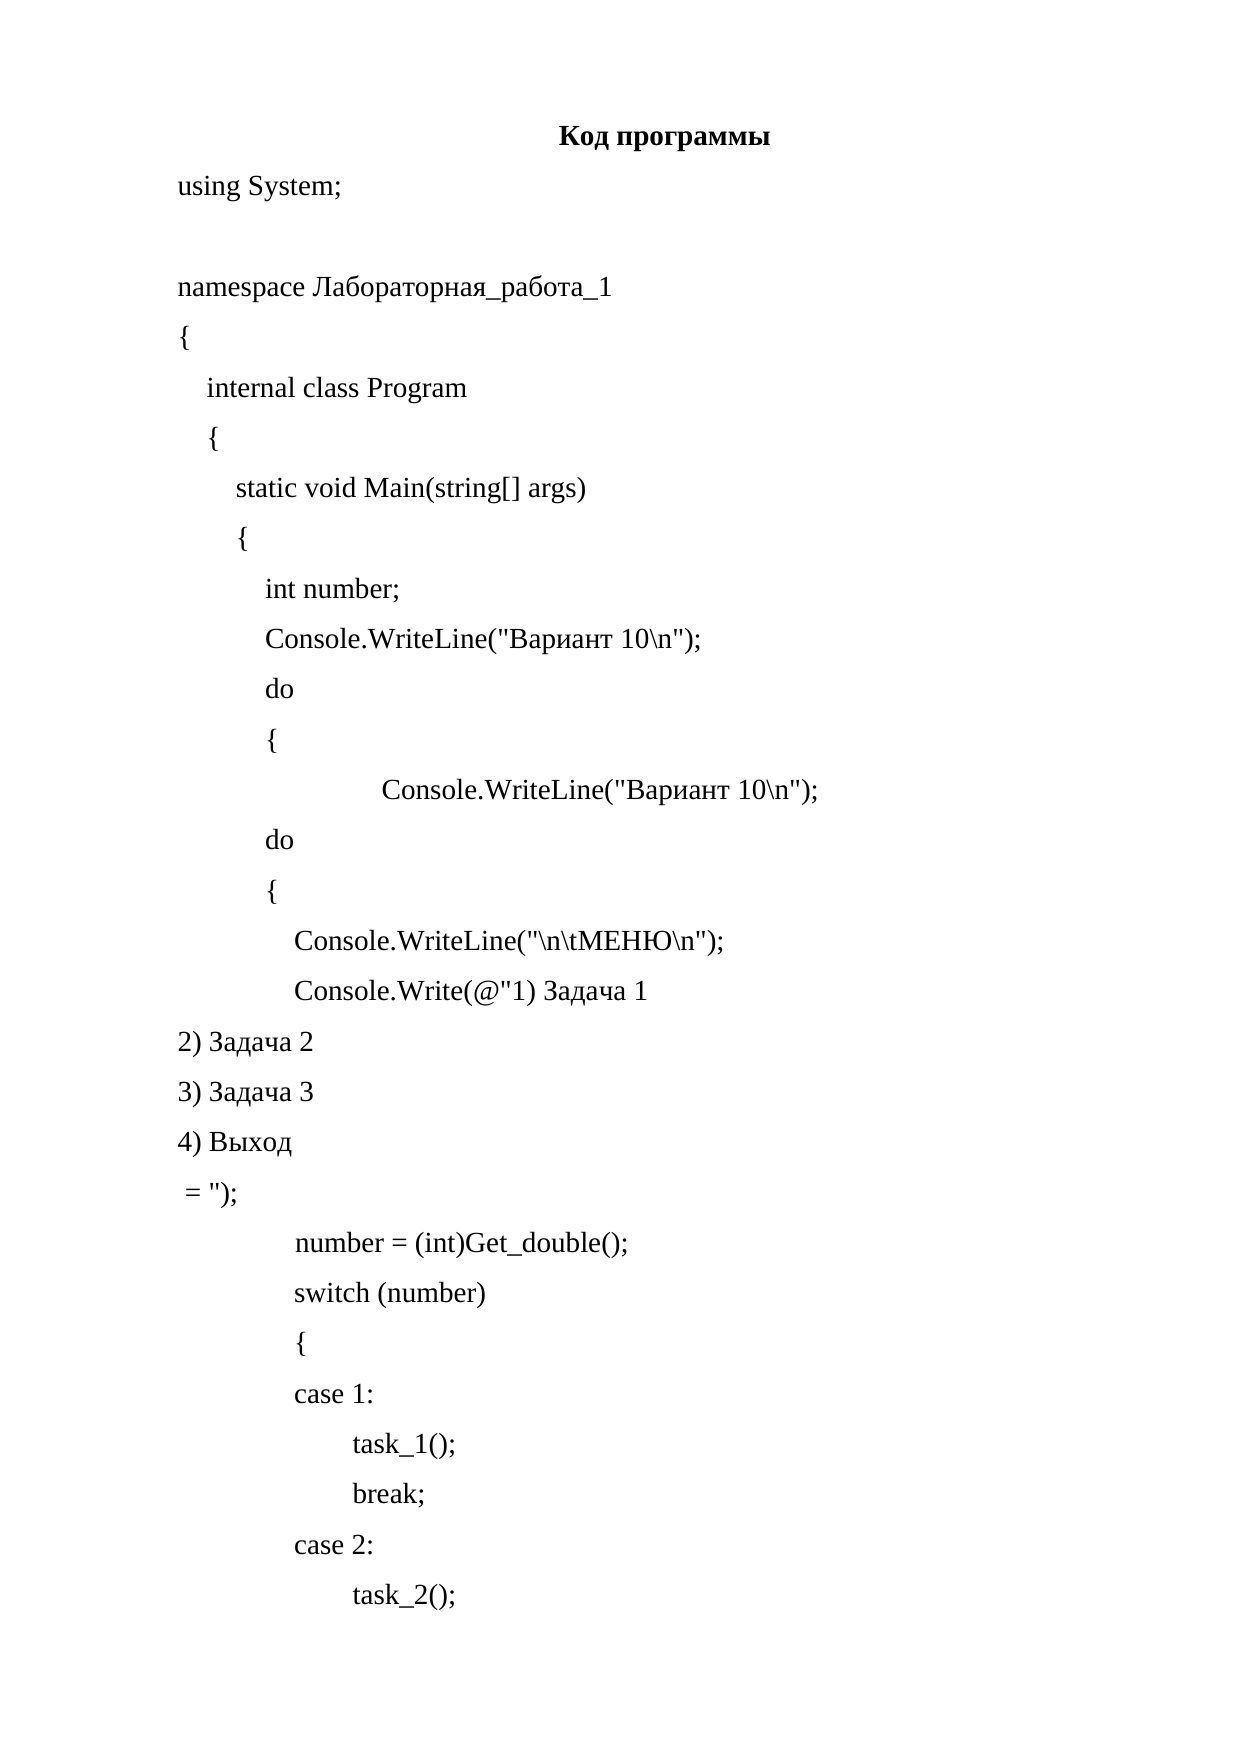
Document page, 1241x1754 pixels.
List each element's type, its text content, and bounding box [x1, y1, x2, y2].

text { [177, 873, 1152, 906]
text Код программы [177, 118, 1152, 152]
text do [177, 672, 1152, 705]
text 2) Задача 2 [177, 1024, 1152, 1057]
text 4) Выход [177, 1124, 1152, 1158]
text { [177, 420, 1152, 453]
text Console.Write(@"1) Задача 1 [177, 973, 1152, 1007]
text { [177, 521, 1152, 554]
text task_1(); [177, 1426, 1152, 1460]
text static void Main(string[] args) [177, 470, 1152, 504]
text Console.WriteLine("Вариант 10\n"); [177, 621, 1152, 655]
text namespace Лабораторная_работа_1 [177, 269, 1152, 303]
text { [177, 722, 1152, 755]
text do [177, 822, 1152, 856]
text task_2(); [177, 1577, 1152, 1611]
text case 2: [177, 1527, 1152, 1560]
text Console.WriteLine("Вариант 10\n"); [177, 772, 1152, 806]
text using System; [177, 168, 1152, 202]
text Console.WriteLine("\n\tМЕНЮ\n"); [177, 923, 1152, 957]
text internal class Program [177, 370, 1152, 403]
text case 1: [177, 1376, 1152, 1409]
text break; [177, 1477, 1152, 1510]
text int number; [177, 571, 1152, 604]
text switch (number) [177, 1275, 1152, 1309]
text number = (int)Get_double(); [251, 1225, 1152, 1258]
text = "); [177, 1175, 1152, 1208]
text 3) Задача 3 [177, 1074, 1152, 1108]
text { [177, 1326, 1152, 1359]
text { [177, 319, 1152, 353]
